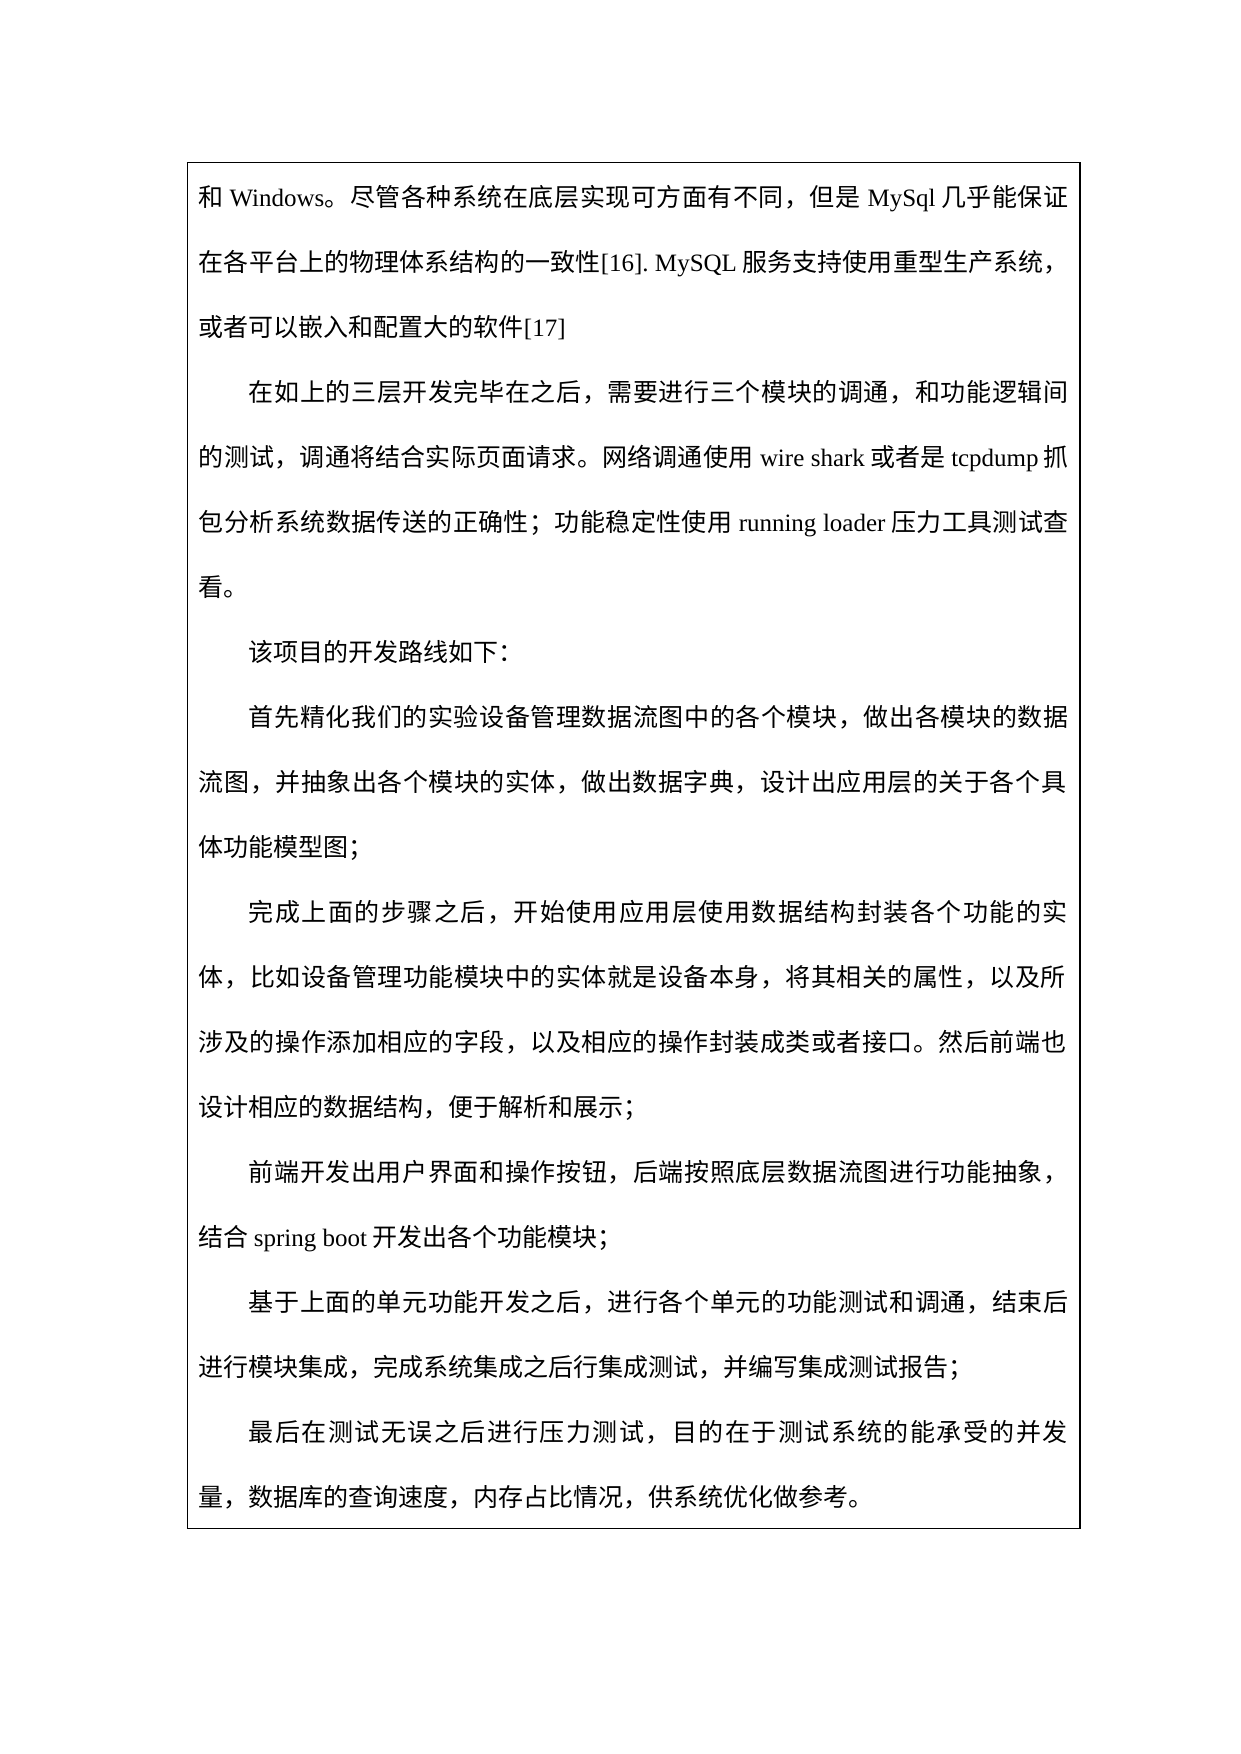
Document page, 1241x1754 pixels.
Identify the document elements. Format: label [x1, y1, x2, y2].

table_header [188, 163, 1079, 1528]
